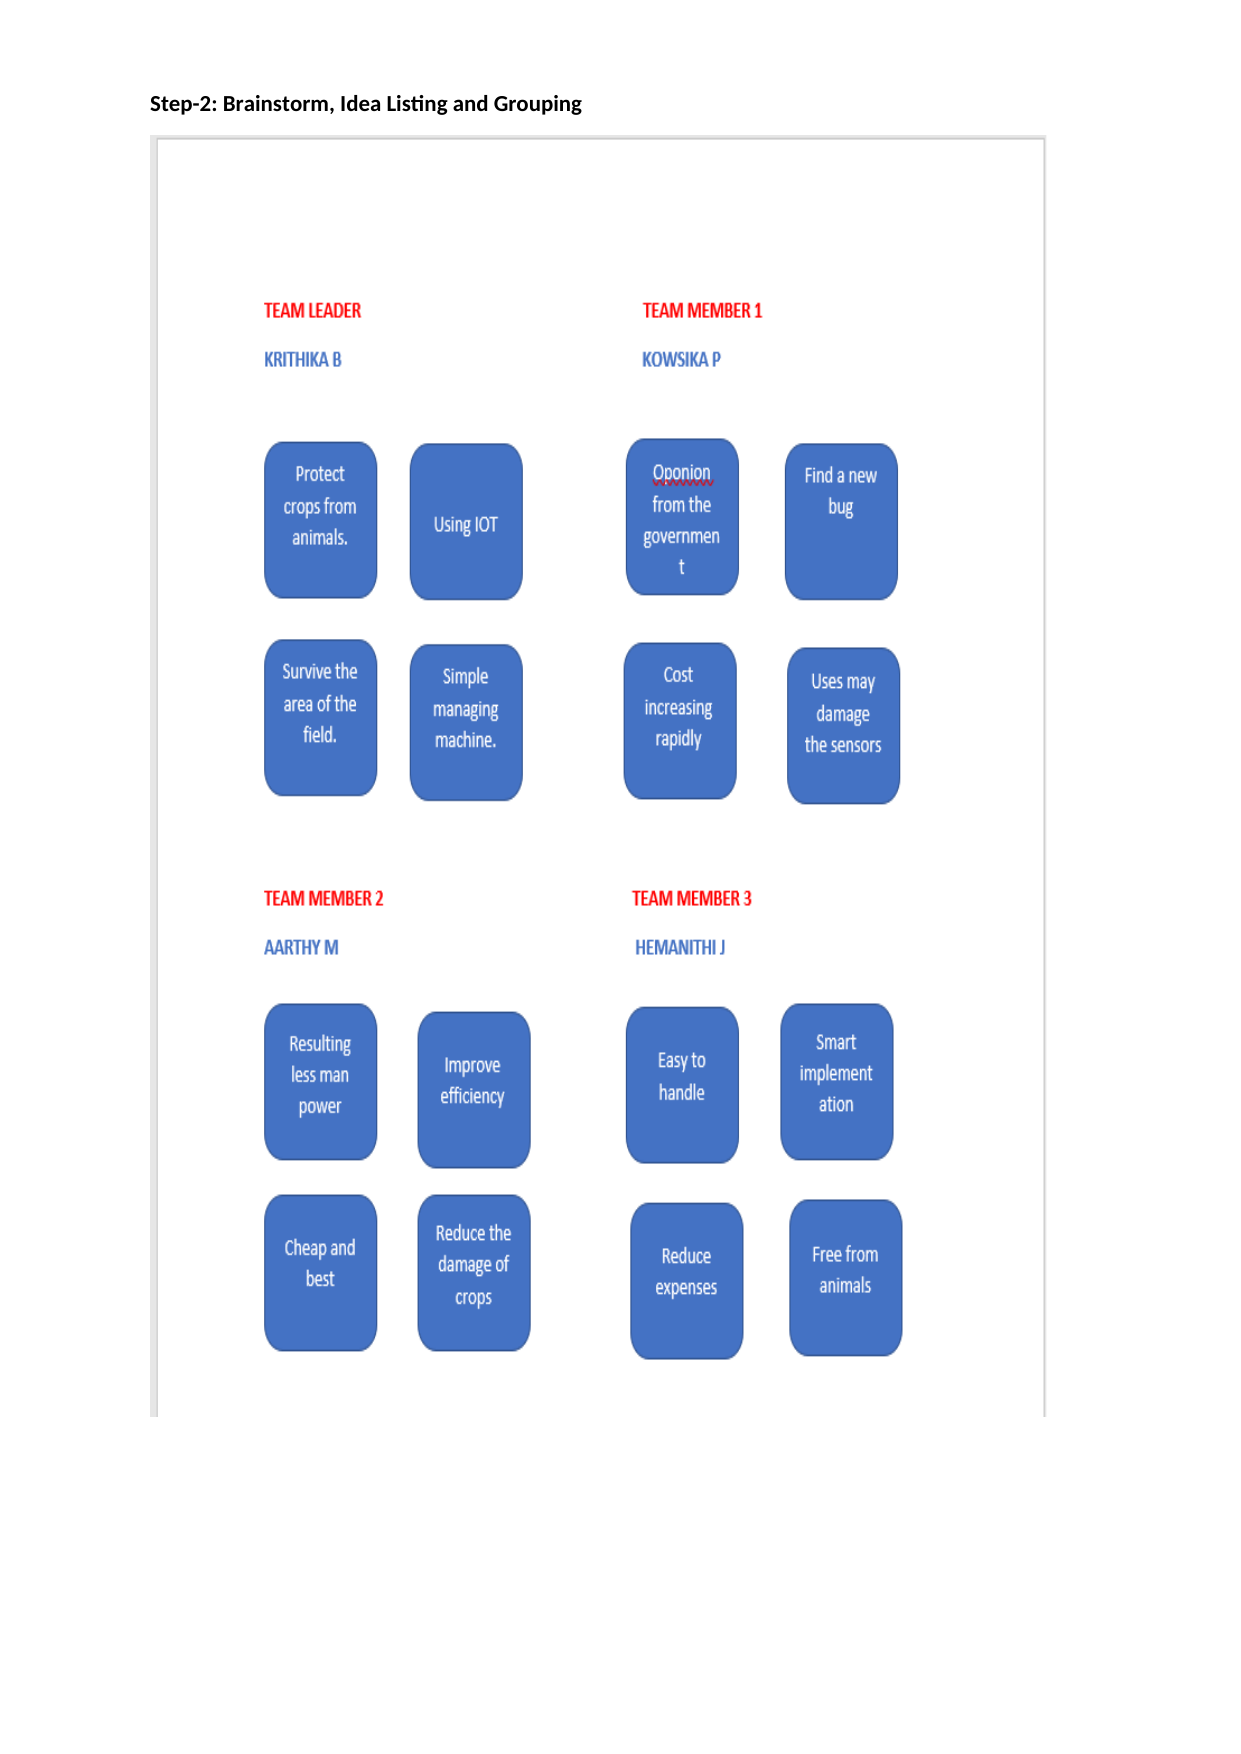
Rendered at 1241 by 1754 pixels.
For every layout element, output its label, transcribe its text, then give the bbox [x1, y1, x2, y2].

picture [150, 135, 1047, 1417]
text Step-2: Brainstorm, Idea Listing and Grouping [150, 89, 1090, 117]
